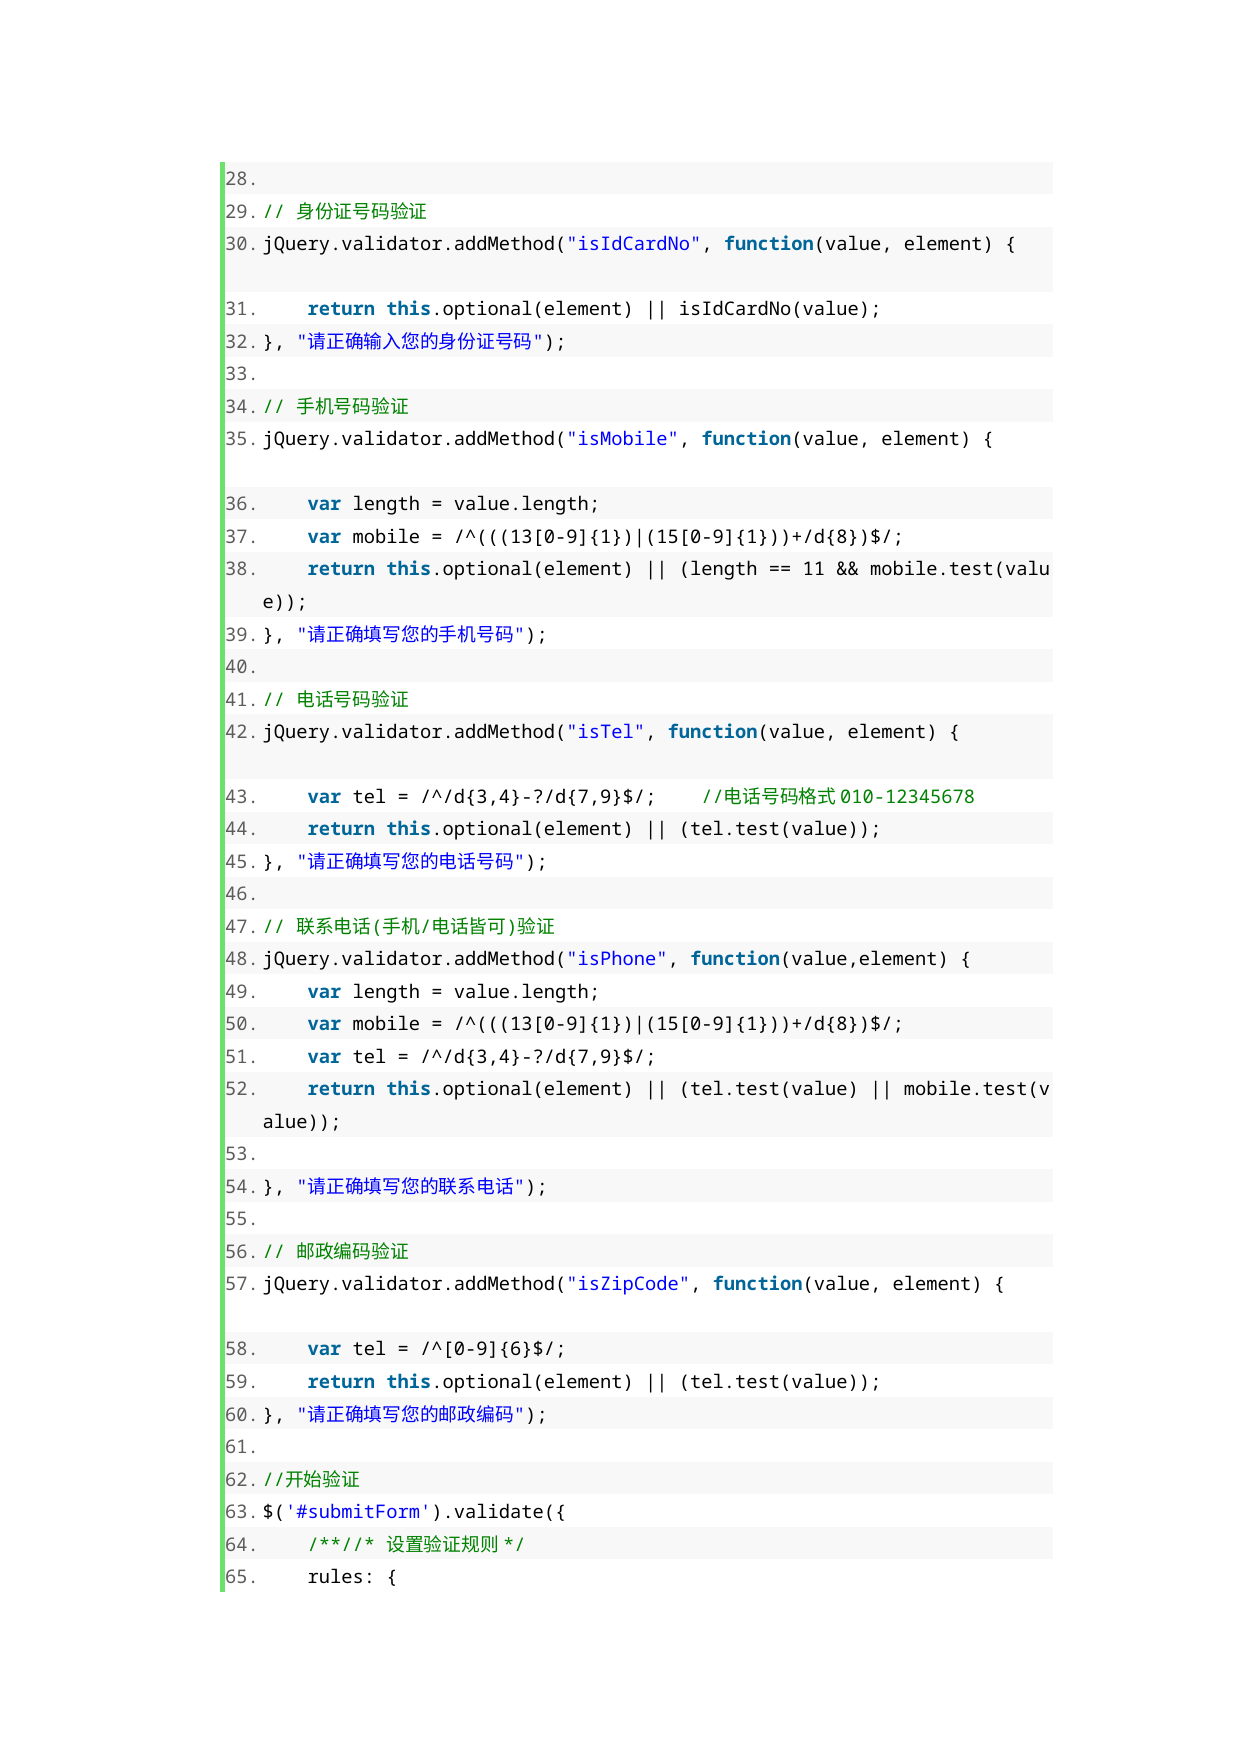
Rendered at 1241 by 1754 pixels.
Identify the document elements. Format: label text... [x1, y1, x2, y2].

list var tel = /^/d{3,4}-?/d{7,9}$/; [225, 1039, 1053, 1072]
list return this.optional(element) || isIdCardNo(value); [225, 292, 1053, 324]
list // 身份证号码验证 [225, 194, 1053, 227]
list }, "请正确填写您的电话号码"); [225, 844, 1053, 877]
list return this.optional(element) || (tel.test(value)); [225, 812, 1053, 844]
list // 联系电话(手机/电话皆可)验证 [225, 909, 1053, 942]
list }, "请正确填写您的联系电话"); [225, 1169, 1053, 1202]
list var tel = /^[0-9]{6}$/; [225, 1332, 1053, 1364]
list var mobile = /^(((13[0-9]{1})|(15[0-9]{1}))+/d{8})$/; [225, 1007, 1053, 1039]
list }, "请正确填写您的手机号码"); [225, 617, 1053, 649]
list jQuery.validator.addMethod("isIdCardNo", function(value, element) { [225, 227, 1053, 292]
list jQuery.validator.addMethod("isTel", function(value, element) { [225, 714, 1053, 779]
list // 电话号码验证 [225, 682, 1053, 714]
list //开始验证 [225, 1462, 1053, 1494]
list jQuery.validator.addMethod("isZipCode", function(value, element) { [225, 1267, 1053, 1332]
list }, "请正确填写您的邮政编码"); [225, 1397, 1053, 1429]
list jQuery.validator.addMethod("isPhone", function(value,element) { [225, 942, 1053, 974]
list $('#submitForm').validate({ [225, 1494, 1053, 1527]
list var tel = /^/d{3,4}-?/d{7,9}$/; //电话号码格式010-12345678 [225, 779, 1053, 812]
list return this.optional(element) || (tel.test(value)); [225, 1364, 1053, 1397]
list // 邮政编码验证 [225, 1234, 1053, 1267]
list // 手机号码验证 [225, 389, 1053, 422]
list rules: { [225, 1559, 1053, 1592]
list /**//* 设置验证规则 */ [225, 1527, 1053, 1559]
list var length = value.length; [225, 974, 1053, 1007]
list return this.optional(element) || (length == 11 && mobile.test(value)); [225, 552, 1053, 617]
list return this.optional(element) || (tel.test(value) || mobile.test(value)); [225, 1072, 1053, 1137]
list var length = value.length; [225, 487, 1053, 519]
list jQuery.validator.addMethod("isMobile", function(value, element) { [225, 422, 1053, 487]
list }, "请正确输入您的身份证号码"); [225, 324, 1053, 357]
list var mobile = /^(((13[0-9]{1})|(15[0-9]{1}))+/d{8})$/; [225, 519, 1053, 552]
